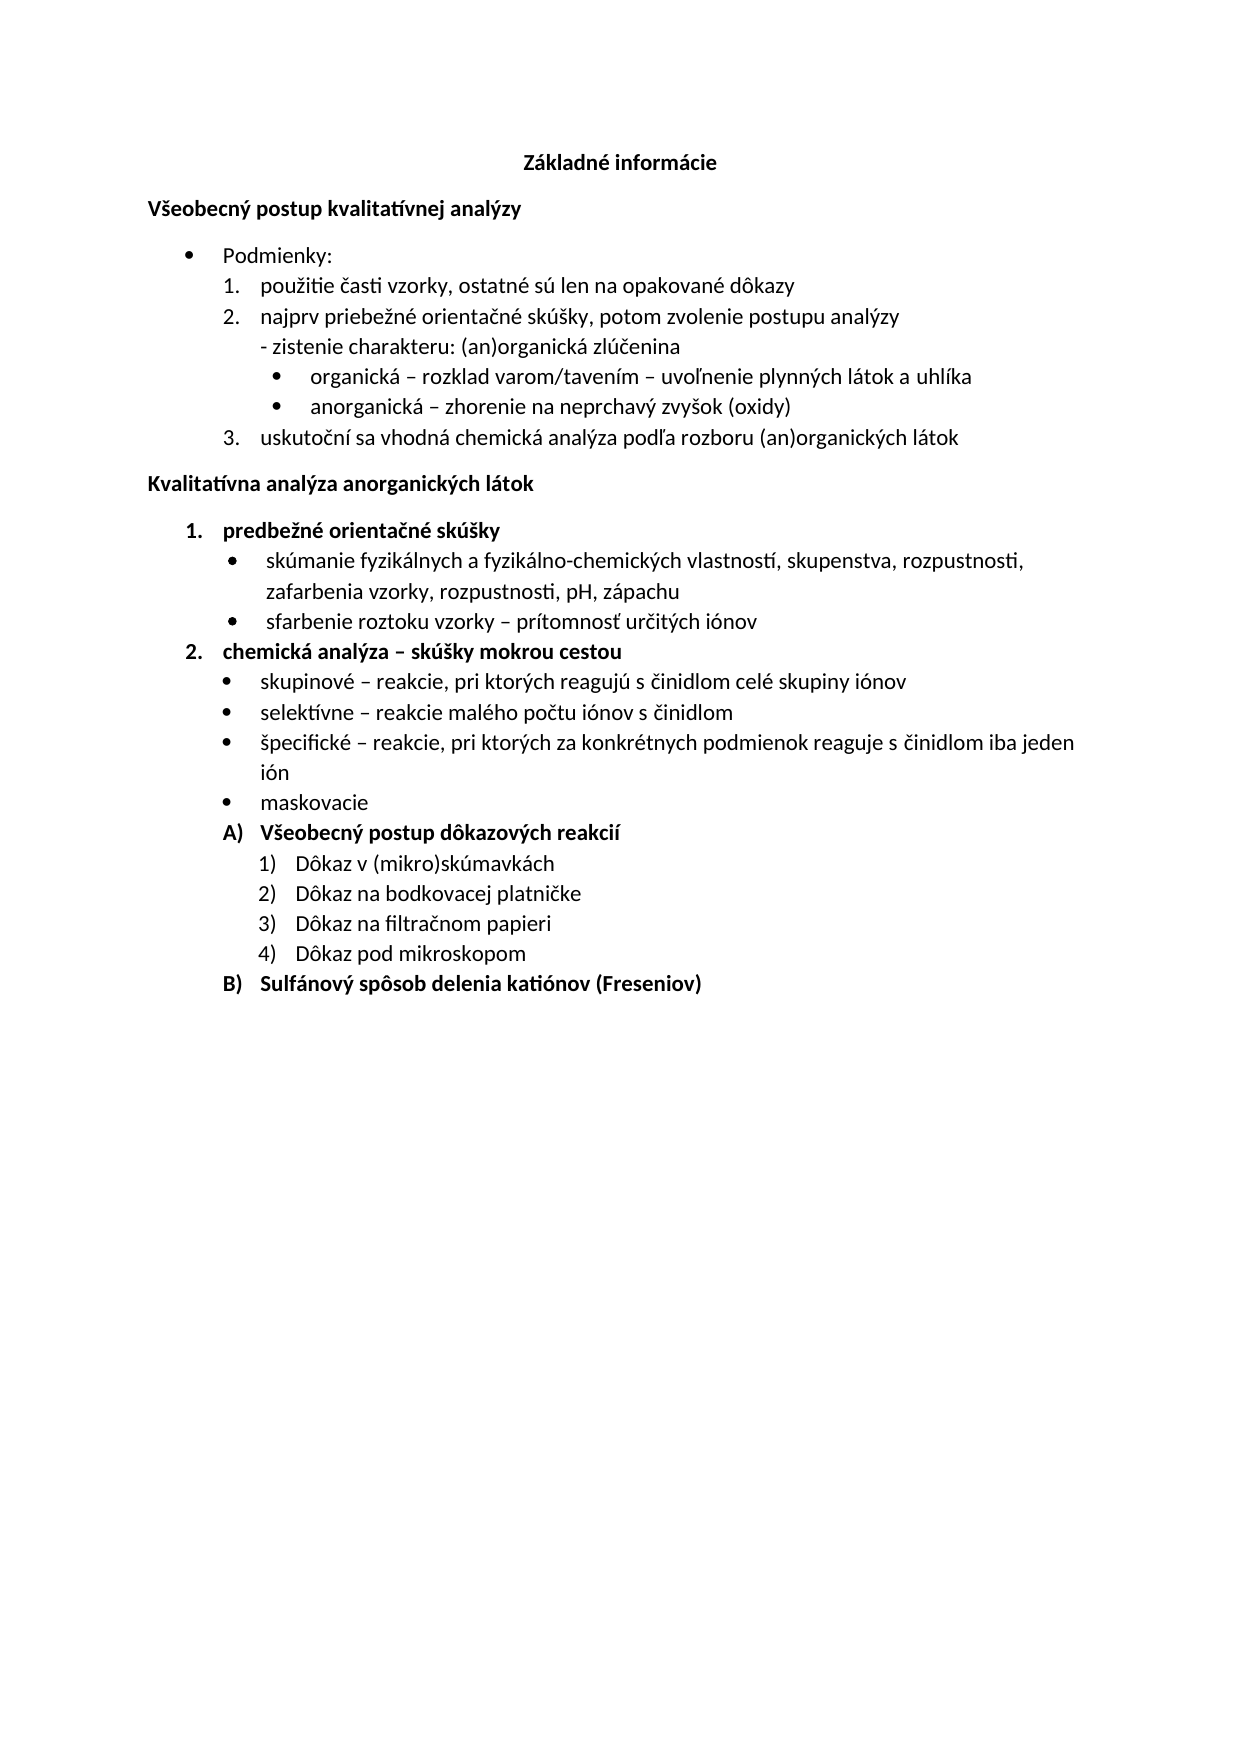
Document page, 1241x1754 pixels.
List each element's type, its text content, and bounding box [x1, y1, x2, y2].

list skupinové – reakcie, pri ktorých reagujú s činidlom celé skupiny iónov [223, 667, 1093, 695]
list sfarbenie roztoku vzorky – prítomnosť určitých iónov [228, 607, 1093, 635]
list najprv priebežné orientačné skúšky, potom zvolenie postupu analýzy [223, 302, 1093, 330]
list použitie časti vzorky, ostatné sú len na opakované dôkazy [223, 272, 1093, 299]
list uskutoční sa vhodná chemická analýza podľa rozboru (an)organických látok [223, 423, 1093, 451]
list Podmienky: [185, 241, 1093, 269]
text Kvalitatívna analýza anorganických látok [148, 469, 1093, 497]
text Základné informácie [148, 148, 1093, 176]
list skúmanie fyzikálnych a fyzikálno-chemických vlastností, skupenstva, rozpustnosti, zafarbenia vzorky, rozpustnosti, pH, zápachu [228, 547, 1093, 605]
list maskovacie [223, 788, 1093, 816]
list anorganická – zhorenie na neprchavý zvyšok (oxidy) [273, 392, 1093, 420]
list - zistenie charakteru: (an)organická zlúčenina [260, 332, 1093, 360]
list Sulfánový spôsob delenia katiónov (Freseniov) [223, 969, 1093, 997]
list špecifické – reakcie, pri ktorých za konkrétnych podmienok reaguje s činidlom iba jeden ión [223, 728, 1093, 786]
list predbežné orientačné skúšky [185, 516, 1093, 544]
list chemická analýza – skúšky mokrou cestou [185, 637, 1093, 665]
list Dôkaz v (mikro)skúmavkách [258, 849, 1093, 877]
list Dôkaz na filtračnom papieri [258, 909, 1093, 937]
list selektívne – reakcie malého počtu iónov s činidlom [223, 698, 1093, 726]
list Dôkaz pod mikroskopom [258, 939, 1093, 967]
list Všeobecný postup dôkazových reakcií [223, 818, 1093, 846]
list Dôkaz na bodkovacej platničke [258, 879, 1093, 907]
list organická – rozklad varom/tavením – uvoľnenie plynných látok a uhlíka [273, 362, 1093, 390]
text Všeobecný postup kvalitatívnej analýzy [148, 194, 1093, 222]
